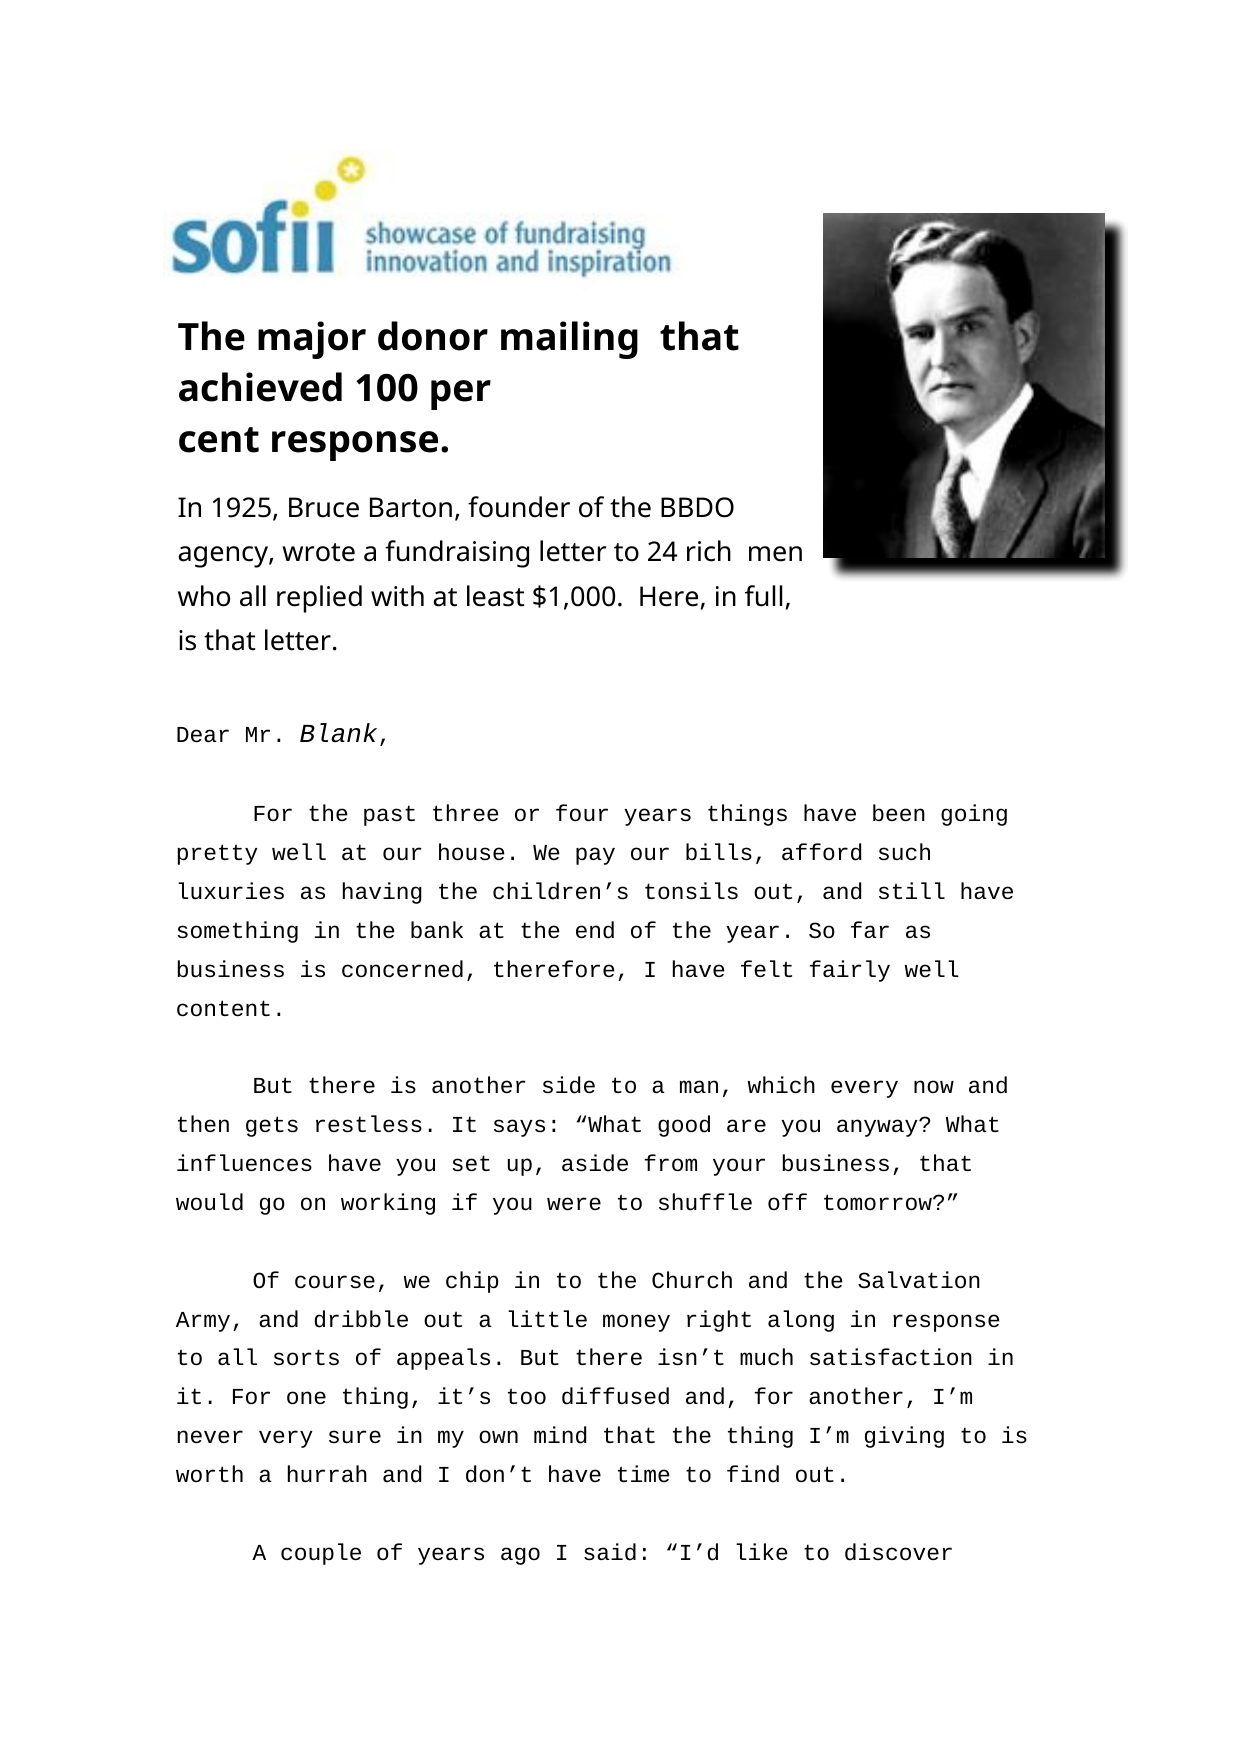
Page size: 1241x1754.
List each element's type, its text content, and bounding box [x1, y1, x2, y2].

text For the past three or four years things have been going pretty well at our house. We pay our bills, afford such luxuries as having the children’s tonsils out, and still have something in the bank at the end of the year. So far as business is concerned, therefore, I have felt fairly well content. [176, 803, 1041, 1023]
text But there is another side to a man, which every now and then gets restless. It says: “What good are you anyway? What influences have you set up, aside from your business, that would go on working if you were to shuffle off tomorrow?” [176, 1075, 1041, 1217]
text cent response. [177, 413, 777, 464]
text The major donor mailing that achieved 100 per [177, 311, 777, 413]
picture [163, 150, 685, 291]
text A couple of years ago I said: “I’d like to discover [252, 1541, 1057, 1567]
text Of course, we chip in to the Church and the Salvation Army, and dribble out a little money right along in response to all sorts of appeals. But there isn’t much satisfaction in it. For one thing, it’s too diffused and, for another, I’m never very sure in my own mind that the thing I’m giving to is worth a hurrah and I don’t have time to find out. [176, 1269, 1041, 1489]
picture [823, 213, 1128, 581]
text In 1925, Bruce Barton, founder of the BBDO agency, wrote a fundraising letter to 24 rich men who all replied with at least $1,000. Here, in full, is that letter. [177, 489, 853, 658]
text Dear Mr. Blank, [176, 721, 1057, 750]
